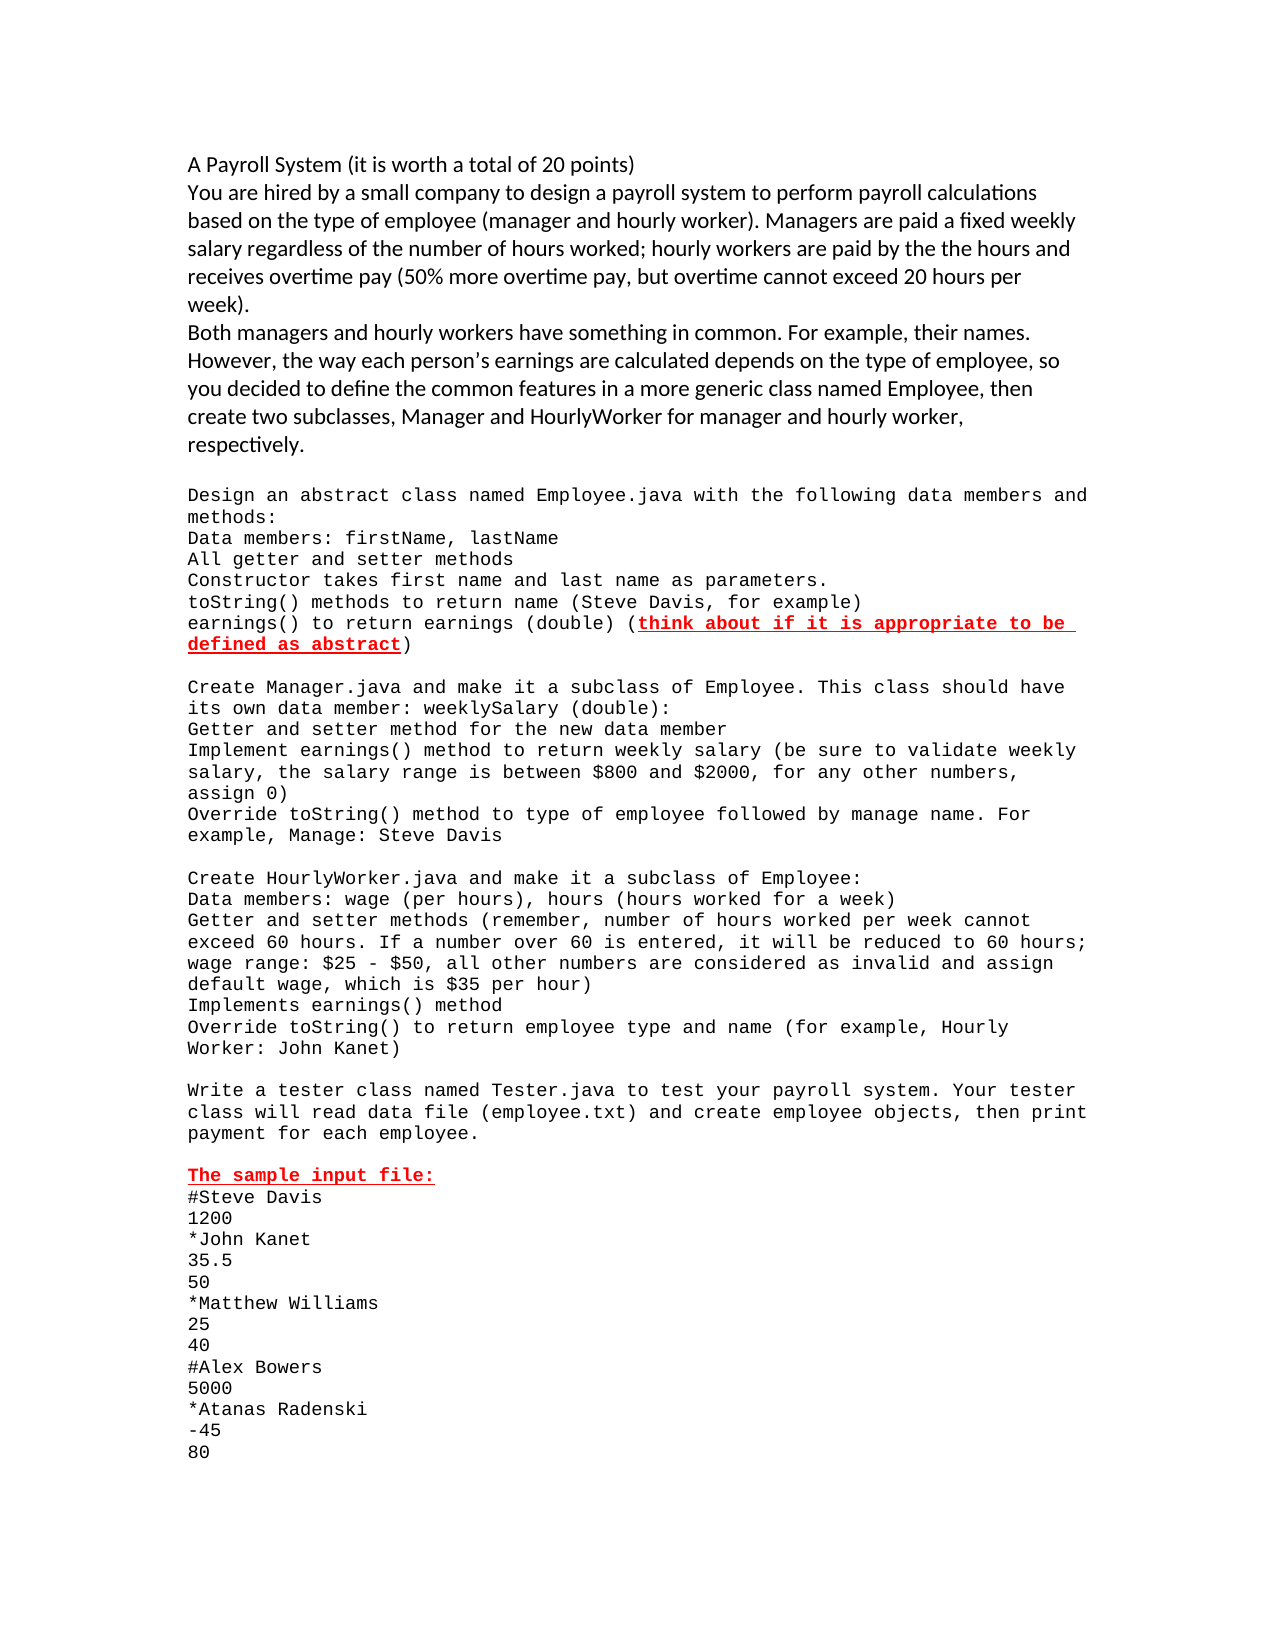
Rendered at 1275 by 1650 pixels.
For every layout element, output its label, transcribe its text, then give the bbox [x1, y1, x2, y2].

text Create Manager.java and make it a subclass of Employee. This class should have its own data member: weeklySalary (double): [187, 677, 1087, 720]
text 50 [187, 1272, 1087, 1294]
text earnings() to return earnings (double) (think about if it is appropriate to be defined as abstract) [187, 614, 1087, 656]
text Write a tester class named Tester.java to test your payroll system. Your tester class will read data file (employee.txt) and create employee objects, then print payment for each employee. [187, 1081, 1087, 1145]
text Constructor takes first name and last name as parameters. [187, 571, 1087, 592]
text *Atanas Radenski [187, 1400, 1087, 1421]
text You are hired by a small company to design a payroll system to perform payroll calculations based on the type of employee (manager and hourly worker). Managers are paid a fixed weekly salary regardless of the number of hours worked; hourly workers are paid by the the hours and receives overtime pay (50% more overtime pay, but overtime cannot exceed 20 hours per week). [187, 178, 1087, 318]
text 35.5 [187, 1251, 1087, 1272]
text 1200 [187, 1209, 1087, 1230]
text Implements earnings() method [187, 996, 1087, 1017]
text 25 [187, 1315, 1087, 1336]
text Data members: wage (per hours), hours (hours worked for a week) [187, 890, 1087, 911]
text Override toString() to return employee type and name (for example, Hourly Worker: John Kanet) [187, 1017, 1087, 1060]
text Data members: firstName, lastName [187, 529, 1087, 550]
text Create HourlyWorker.java and make it a subclass of Employee: [187, 869, 1087, 890]
text -45 [187, 1421, 1087, 1442]
text 5000 [187, 1379, 1087, 1400]
text 80 [187, 1442, 1087, 1464]
text #Alex Bowers [187, 1357, 1087, 1379]
text Design an abstract class named Employee.java with the following data members and methods: [187, 486, 1087, 529]
text Getter and setter method for the new data member [187, 720, 1087, 741]
text Implement earnings() method to return weekly salary (be sure to validate weekly salary, the salary range is between $800 and $2000, for any other numbers, assign 0) [187, 741, 1087, 805]
text The sample input file: [187, 1166, 1087, 1187]
text toString() methods to return name (Steve Davis, for example) [187, 592, 1087, 614]
text All getter and setter methods [187, 550, 1087, 571]
text Getter and setter methods (remember, number of hours worked per week cannot exceed 60 hours. If a number over 60 is entered, it will be reduced to 60 hours; wage range: $25 - $50, all other numbers are considered as invalid and assign default wage, which is $35 per hour) [187, 911, 1087, 996]
text *Matthew Williams [187, 1294, 1087, 1315]
text Override toString() method to type of employee followed by manage name. For example, Manage: Steve Davis [187, 805, 1087, 847]
text *John Kanet [187, 1230, 1087, 1251]
text A Payroll System (it is worth a total of 20 points) [187, 150, 1087, 178]
text 40 [187, 1336, 1087, 1357]
text Both managers and hourly workers have something in common. For example, their names. However, the way each person’s earnings are calculated depends on the type of employee, so you decided to define the common features in a more generic class named Employee, then create two subclasses, Manager and HourlyWorker for manager and hourly worker, respectively. [187, 318, 1087, 458]
text #Steve Davis [187, 1187, 1087, 1209]
